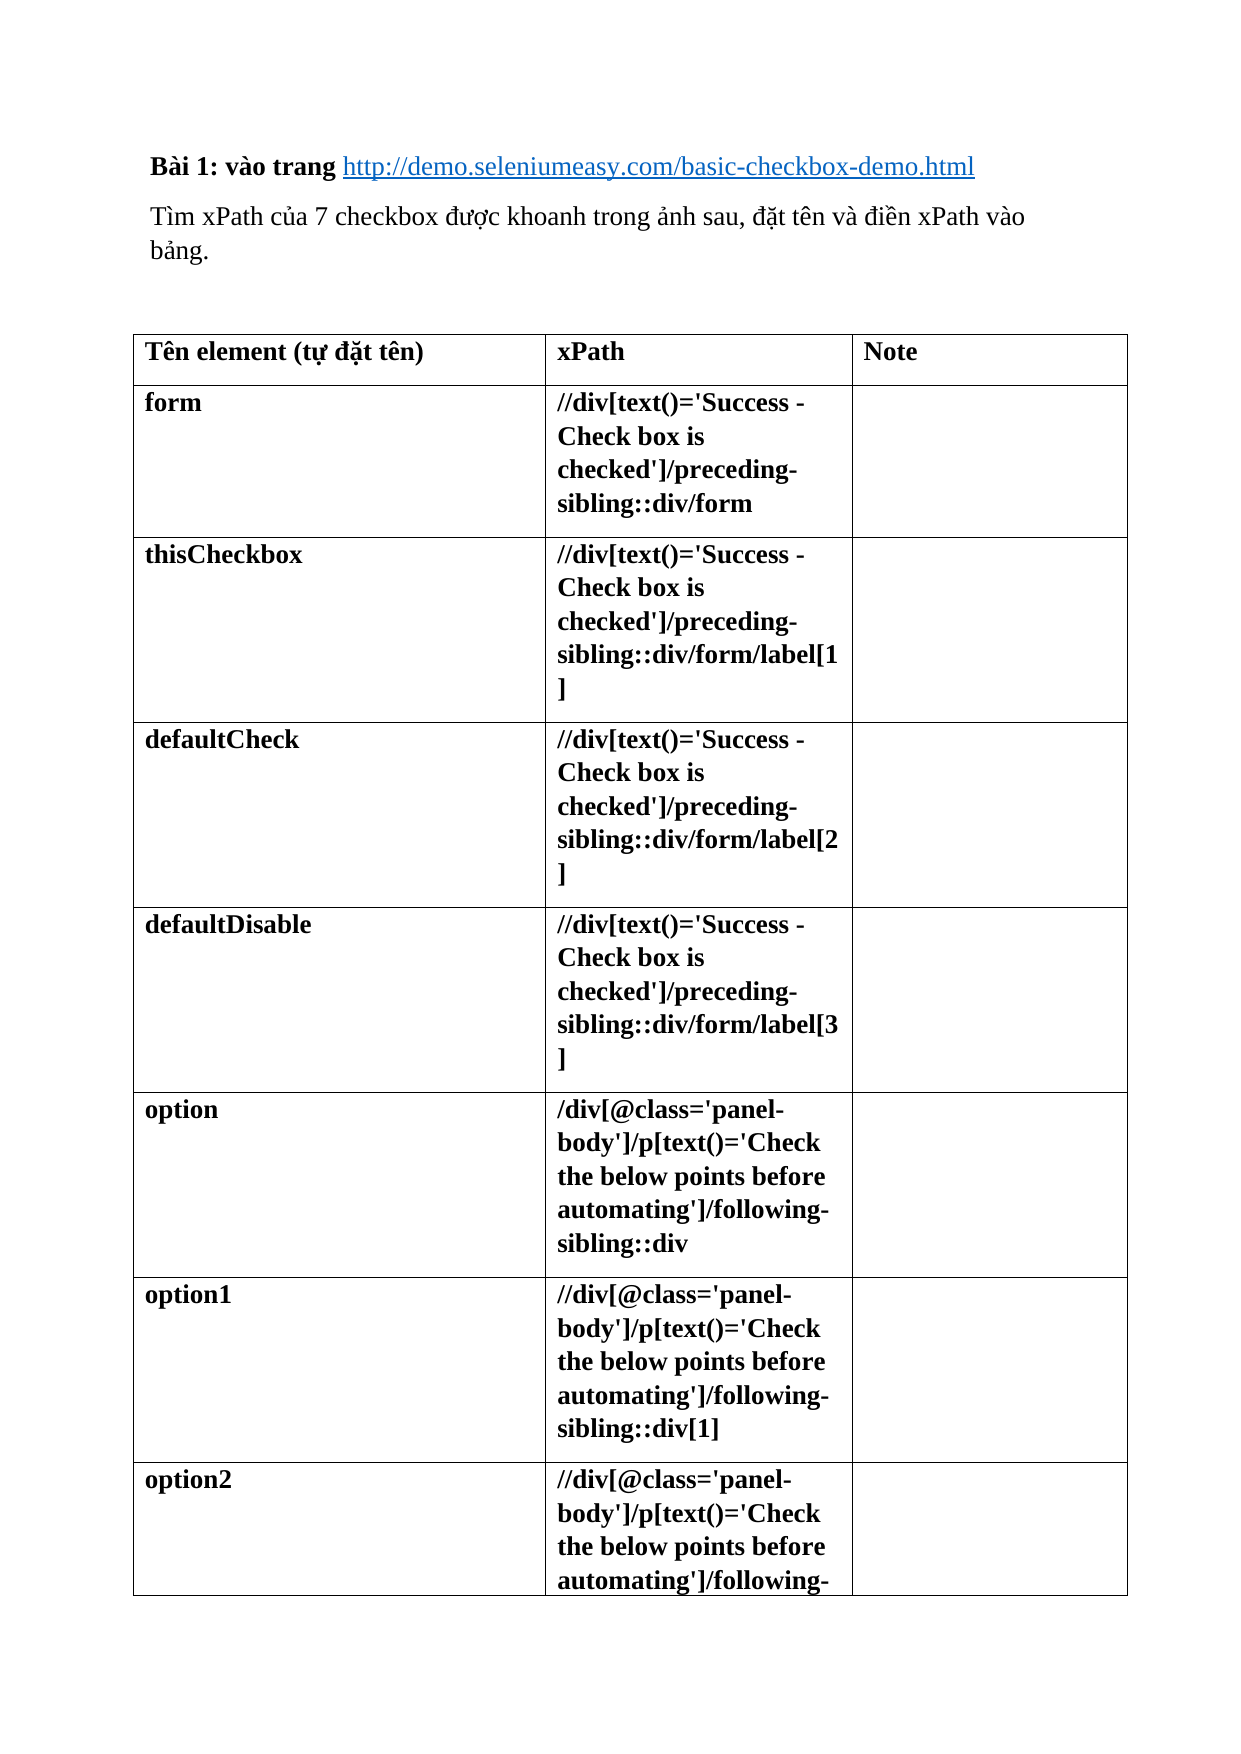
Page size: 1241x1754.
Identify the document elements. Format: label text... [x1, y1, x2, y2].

table_cell //div[@class='panel-body']/p[text()='Check the below points before automating']/following-sibling::div[1] [546, 1278, 852, 1462]
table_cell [546, 1463, 852, 1595]
table_cell //div[text()='Success - Check box is checked']/preceding-sibling::div/form/label[3] [546, 908, 852, 1092]
table_cell thisCheckbox [134, 538, 545, 722]
table_cell //div[text()='Success - Check box is checked']/preceding-sibling::div/form [546, 386, 852, 537]
table_cell [853, 1463, 1127, 1595]
table_header xPath [546, 335, 852, 385]
table_cell form [134, 386, 545, 537]
table_cell option1 [134, 1278, 545, 1462]
table_cell defaultCheck [134, 723, 545, 907]
table_cell [853, 723, 1127, 907]
table_cell [853, 1278, 1127, 1462]
table_cell defaultDisable [134, 908, 545, 1092]
table_cell [853, 1093, 1127, 1277]
table_header Tên element (tự đặt tên) [134, 335, 545, 385]
text Bài 1: vào trang http://demo.seleniumeasy.com/basic-checkbox-demo.html [150, 150, 1090, 181]
table_cell [853, 386, 1127, 537]
table_cell //div[text()='Success - Check box is checked']/preceding-sibling::div/form/label[2] [546, 723, 852, 907]
table_cell [853, 908, 1127, 1092]
table_cell /div[@class='panel-body']/p[text()='Check the below points before automating']/following-sibling::div [546, 1093, 852, 1277]
text Tìm xPath của 7 checkbox được khoanh trong ảnh sau, đặt tên và điền xPath vào bảng. [150, 200, 1090, 265]
table_cell option2 [134, 1463, 545, 1595]
table_header Note [853, 335, 1127, 385]
table_cell option [134, 1093, 545, 1277]
table_cell //div[text()='Success - Check box is checked']/preceding-sibling::div/form/label[1] [546, 538, 852, 722]
table_cell [853, 538, 1127, 722]
